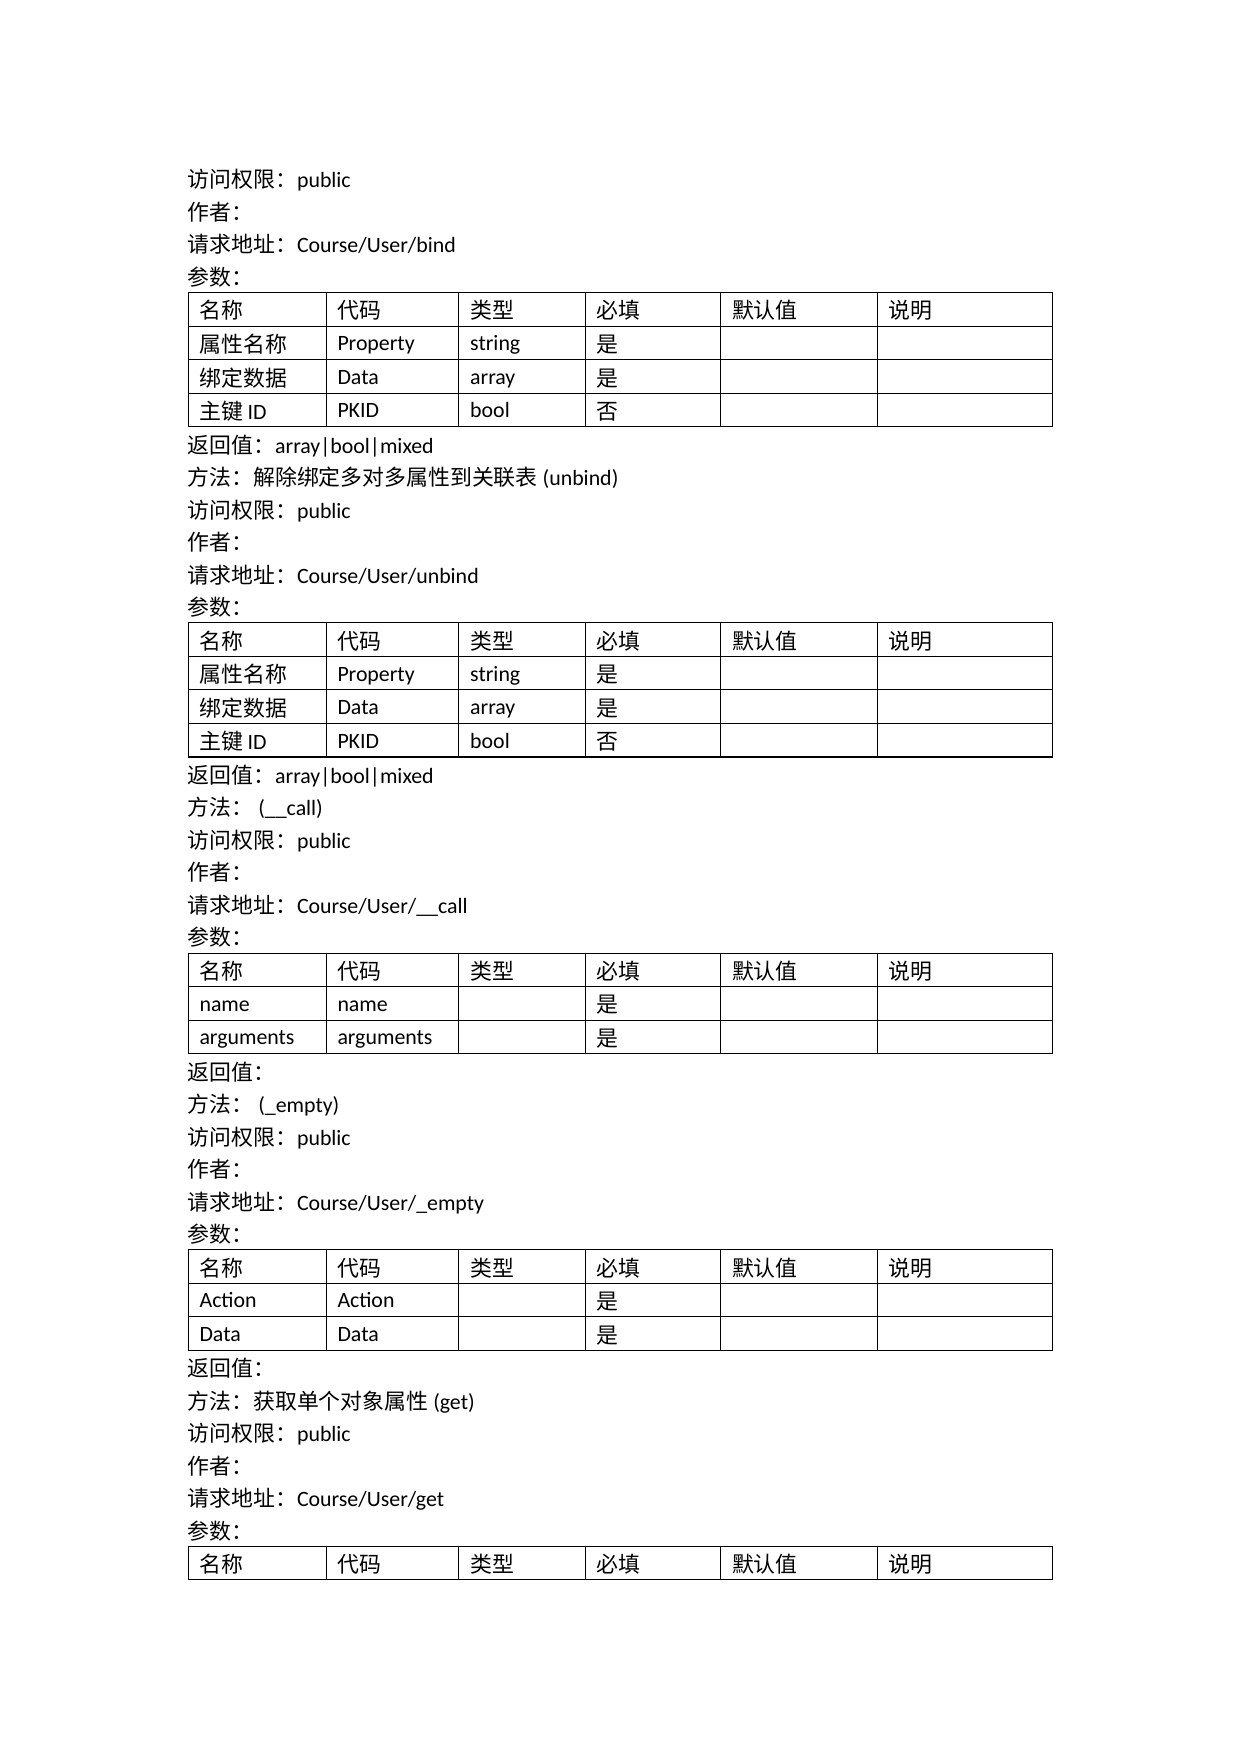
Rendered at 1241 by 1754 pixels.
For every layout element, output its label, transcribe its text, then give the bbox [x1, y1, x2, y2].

table_cell Property [327, 327, 458, 359]
table_header 必填 [586, 954, 720, 986]
table_header 名称 [189, 293, 326, 326]
table_cell PKID [327, 394, 458, 426]
table_cell Action [327, 1284, 458, 1316]
table_cell 是 [586, 327, 720, 359]
text 作者： [187, 855, 1053, 887]
table_cell 是 [586, 1284, 720, 1316]
table_cell [459, 1284, 585, 1316]
table_header 代码 [327, 293, 458, 326]
table_cell 否 [586, 394, 720, 426]
table_header 代码 [327, 954, 458, 986]
table_cell string [459, 327, 585, 359]
text 访问权限：public [187, 492, 1053, 525]
table_header 类型 [459, 1250, 585, 1283]
table_cell [878, 690, 1052, 723]
table_cell [878, 327, 1052, 359]
table_cell [721, 394, 877, 426]
text 请求地址：Course/User/__call [187, 887, 1053, 920]
table_cell Data [327, 1317, 458, 1350]
table_header 必填 [586, 293, 720, 326]
text 参数： [187, 920, 1053, 952]
table_header 必填 [586, 623, 720, 656]
table_cell 是 [586, 690, 720, 723]
table_cell [459, 1021, 585, 1053]
table_header 默认值 [721, 1547, 877, 1579]
table_header 代码 [327, 623, 458, 656]
table_cell [878, 360, 1052, 393]
text 请求地址：Course/User/get [187, 1481, 1053, 1513]
table_cell [459, 987, 585, 1019]
text 请求地址：Course/User/bind [187, 227, 1053, 259]
text 作者： [187, 1152, 1053, 1184]
text 参数： [187, 1217, 1053, 1249]
text 返回值：array|bool|mixed [187, 757, 1053, 790]
table_cell Data [327, 360, 458, 393]
table_cell PKID [327, 724, 458, 756]
table_cell [721, 360, 877, 393]
table_cell [721, 657, 877, 689]
table_cell [721, 1284, 877, 1316]
table_cell [878, 657, 1052, 689]
table_cell [721, 327, 877, 359]
table_header 默认值 [721, 1250, 877, 1283]
text 请求地址：Course/User/_empty [187, 1184, 1053, 1217]
table_header 说明 [878, 623, 1052, 656]
table_header 必填 [586, 1547, 720, 1579]
table_cell [878, 394, 1052, 426]
table_cell [721, 1021, 877, 1053]
text 方法： (__call) [187, 790, 1053, 822]
table_header 默认值 [721, 293, 877, 326]
table_header 类型 [459, 293, 585, 326]
table_cell 主键ID [189, 724, 326, 756]
table_cell name [189, 987, 326, 1019]
table_header 说明 [878, 1250, 1052, 1283]
table_header 代码 [327, 1547, 458, 1579]
table_cell [721, 987, 877, 1019]
table_cell Data [327, 690, 458, 723]
table_cell Property [327, 657, 458, 689]
table_cell 是 [586, 1021, 720, 1053]
text 返回值：array|bool|mixed [187, 427, 1053, 460]
table_cell [721, 1317, 877, 1350]
table_cell array [459, 690, 585, 723]
table_cell bool [459, 724, 585, 756]
table_cell [721, 724, 877, 756]
table_cell [878, 724, 1052, 756]
table_header 名称 [189, 1547, 326, 1579]
text 返回值： [187, 1054, 1053, 1087]
text 方法：解除绑定多对多属性到关联表 (unbind) [187, 460, 1053, 492]
text 作者： [187, 525, 1053, 557]
table_cell array [459, 360, 585, 393]
table_header 说明 [878, 293, 1052, 326]
table_header 类型 [459, 1547, 585, 1579]
table_cell [878, 1284, 1052, 1316]
table_header 说明 [878, 1547, 1052, 1579]
text 参数： [187, 259, 1053, 292]
table_cell [721, 690, 877, 723]
text 方法： (_empty) [187, 1087, 1053, 1119]
table_cell 是 [586, 987, 720, 1019]
table_cell bool [459, 394, 585, 426]
text 作者： [187, 194, 1053, 227]
table_header 默认值 [721, 954, 877, 986]
table_cell 是 [586, 360, 720, 393]
text 参数： [187, 590, 1053, 622]
text 作者： [187, 1448, 1053, 1481]
table_cell [878, 987, 1052, 1019]
table_header 说明 [878, 954, 1052, 986]
table_cell 是 [586, 657, 720, 689]
text 方法：获取单个对象属性 (get) [187, 1383, 1053, 1416]
table_cell 绑定数据 [189, 690, 326, 723]
text 访问权限：public [187, 1416, 1053, 1448]
table_cell 主键ID [189, 394, 326, 426]
table_header 名称 [189, 954, 326, 986]
table_cell [459, 1317, 585, 1350]
table_cell 绑定数据 [189, 360, 326, 393]
text 访问权限：public [187, 162, 1053, 194]
table_header 类型 [459, 623, 585, 656]
table_cell string [459, 657, 585, 689]
table_cell 属性名称 [189, 657, 326, 689]
table_header 必填 [586, 1250, 720, 1283]
table_cell Data [189, 1317, 326, 1350]
text 访问权限：public [187, 822, 1053, 855]
table_cell arguments [327, 1021, 458, 1053]
table_cell Action [189, 1284, 326, 1316]
table_header 名称 [189, 1250, 326, 1283]
table_cell name [327, 987, 458, 1019]
table_cell 属性名称 [189, 327, 326, 359]
table_header 名称 [189, 623, 326, 656]
table_header 类型 [459, 954, 585, 986]
text 返回值： [187, 1351, 1053, 1383]
table_cell [878, 1317, 1052, 1350]
table_cell 否 [586, 724, 720, 756]
text 访问权限：public [187, 1119, 1053, 1152]
text 参数： [187, 1513, 1053, 1546]
table_header 默认值 [721, 623, 877, 656]
text 请求地址：Course/User/unbind [187, 557, 1053, 590]
table_cell arguments [189, 1021, 326, 1053]
table_header 代码 [327, 1250, 458, 1283]
table_cell 是 [586, 1317, 720, 1350]
table_cell [878, 1021, 1052, 1053]
